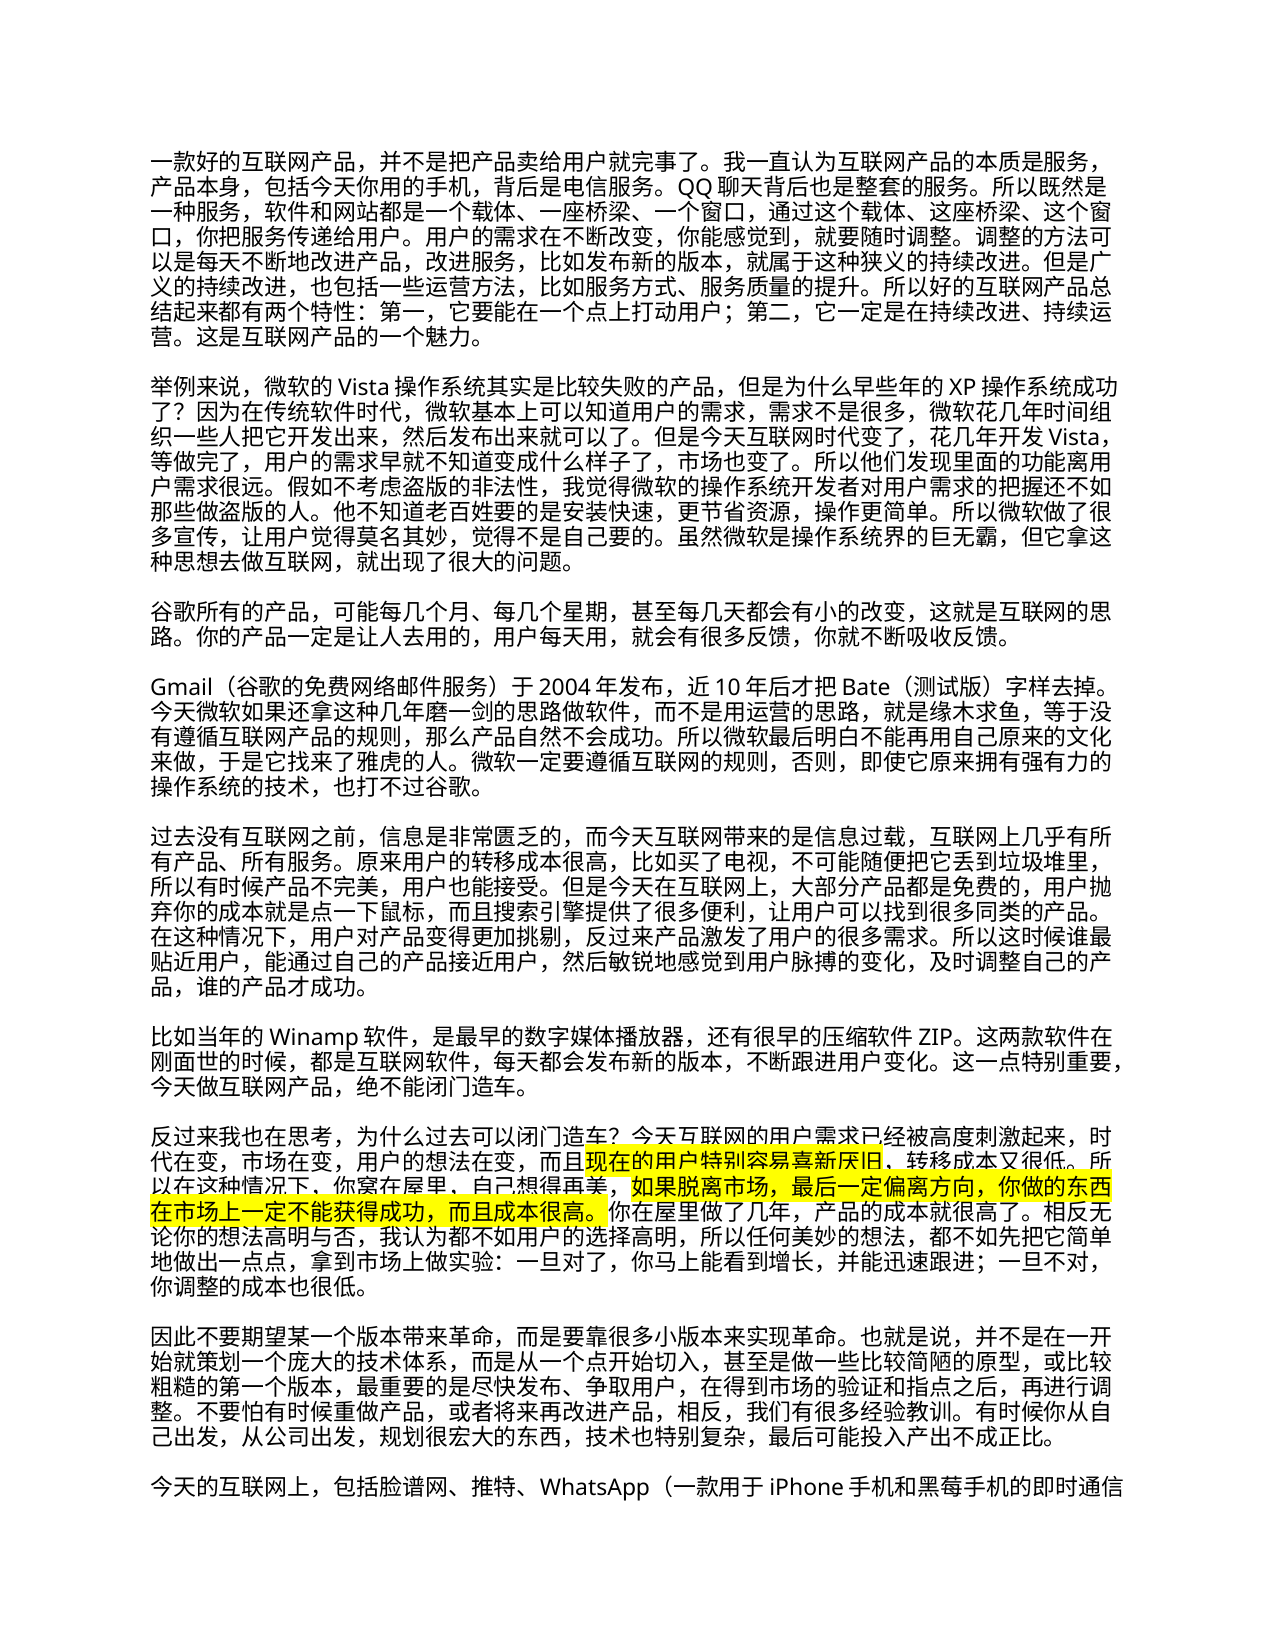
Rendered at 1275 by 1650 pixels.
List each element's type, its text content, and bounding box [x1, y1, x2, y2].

text 过去没有互联网之前，信息是非常匮乏的，而今天互联网带来的是信息过载，互联网上几乎有所有产品、所有服务。原来用户的转移成本很高，比如买了电视，不可能随便把它丢到垃圾堆里，所以有时候产品不完美，用户也能接受。但是今天在互联网上，大部分产品都是免费的，用户抛弃你的成本就是点一下鼠标，而且搜索引擎提供了很多便利，让用户可以找到很多同类的产品。在这种情况下，用户对产品变得更加挑剔，反过来产品激发了用户的很多需求。所以这时候谁最贴近用户，能通过自己的产品接近用户，然后敏锐地感觉到用户脉搏的变化，及时调整自己的产品，谁的产品才成功。 [150, 825, 1125, 1000]
text 反过来我也在思考，为什么过去可以闭门造车？今天互联网的用户需求已经被高度刺激起来，时代在变，市场在变，用户的想法在变，而且现在的用户特别容易喜新厌旧，转移成本又很低。所以在这种情况下，你窝在屋里，自己想得再美，如果脱离市场，最后一定偏离方向，你做的东西在市场上一定不能获得成功，而且成本很高。你在屋里做了几年，产品的成本就很高了。相反无论你的想法高明与否，我认为都不如用户的选择高明，所以任何美妙的想法，都不如先把它简单地做出一点点，拿到市场上做实验：一旦对了，你马上能看到增长，并能迅速跟进；一旦不对，你调整的成本也很低。 [150, 1125, 1125, 1300]
text 因此不要期望某一个版本带来革命，而是要靠很多小版本来实现革命。也就是说，并不是在一开始就策划一个庞大的技术体系，而是从一个点开始切入，甚至是做一些比较简陋的原型，或比较粗糙的第一个版本，最重要的是尽快发布、争取用户，在得到市场的验证和指点之后，再进行调整。不要怕有时候重做产品，或者将来再改进产品，相反，我们有很多经验教训。有时候你从自己出发，从公司出发，规划很宏大的东西，技术也特别复杂，最后可能投入产出不成正比。 [150, 1325, 1125, 1450]
text 谷歌所有的产品，可能每几个月、每几个星期，甚至每几天都会有小的改变，这就是互联网的思路。你的产品一定是让人去用的，用户每天用，就会有很多反馈，你就不断吸收反馈。 [150, 600, 1125, 650]
text 比如当年的Winamp软件，是最早的数字媒体播放器，还有很早的压缩软件ZIP。这两款软件在刚面世的时候，都是互联网软件，每天都会发布新的版本，不断跟进用户变化。这一点特别重要，今天做互联网产品，绝不能闭门造车。 [150, 1025, 1125, 1100]
text 一款好的互联网产品，并不是把产品卖给用户就完事了。我一直认为互联网产品的本质是服务，产品本身，包括今天你用的手机，背后是电信服务。QQ聊天背后也是整套的服务。所以既然是一种服务，软件和网站都是一个载体、一座桥梁、一个窗口，通过这个载体、这座桥梁、这个窗口，你把服务传递给用户。用户的需求在不断改变，你能感觉到，就要随时调整。调整的方法可以是每天不断地改进产品，改进服务，比如发布新的版本，就属于这种狭义的持续改进。但是广义的持续改进，也包括一些运营方法，比如服务方式、服务质量的提升。所以好的互联网产品总结起来都有两个特性：第一，它要能在一个点上打动用户；第二，它一定是在持续改进、持续运营。这是互联网产品的一个魅力。 [150, 150, 1125, 350]
text Gmail（谷歌的免费网络邮件服务）于2004年发布，近10年后才把Bate（测试版）字样去掉。今天微软如果还拿这种几年磨一剑的思路做软件，而不是用运营的思路，就是缘木求鱼，等于没有遵循互联网产品的规则，那么产品自然不会成功。所以微软最后明白不能再用自己原来的文化来做，于是它找来了雅虎的人。微软一定要遵循互联网的规则，否则，即使它原来拥有强有力的操作系统的技术，也打不过谷歌。 [150, 675, 1125, 800]
text 举例来说，微软的Vista操作系统其实是比较失败的产品，但是为什么早些年的XP操作系统成功了？因为在传统软件时代，微软基本上可以知道用户的需求，需求不是很多，微软花几年时间组织一些人把它开发出来，然后发布出来就可以了。但是今天互联网时代变了，花几年开发Vista，等做完了，用户的需求早就不知道变成什么样子了，市场也变了。所以他们发现里面的功能离用户需求很远。假如不考虑盗版的非法性，我觉得微软的操作系统开发者对用户需求的把握还不如那些做盗版的人。他不知道老百姓要的是安装快速，更节省资源，操作更简单。所以微软做了很多宣传，让用户觉得莫名其妙，觉得不是自己要的。虽然微软是操作系统界的巨无霸，但它拿这种思想去做互联网，就出现了很大的问题。 [150, 375, 1125, 575]
